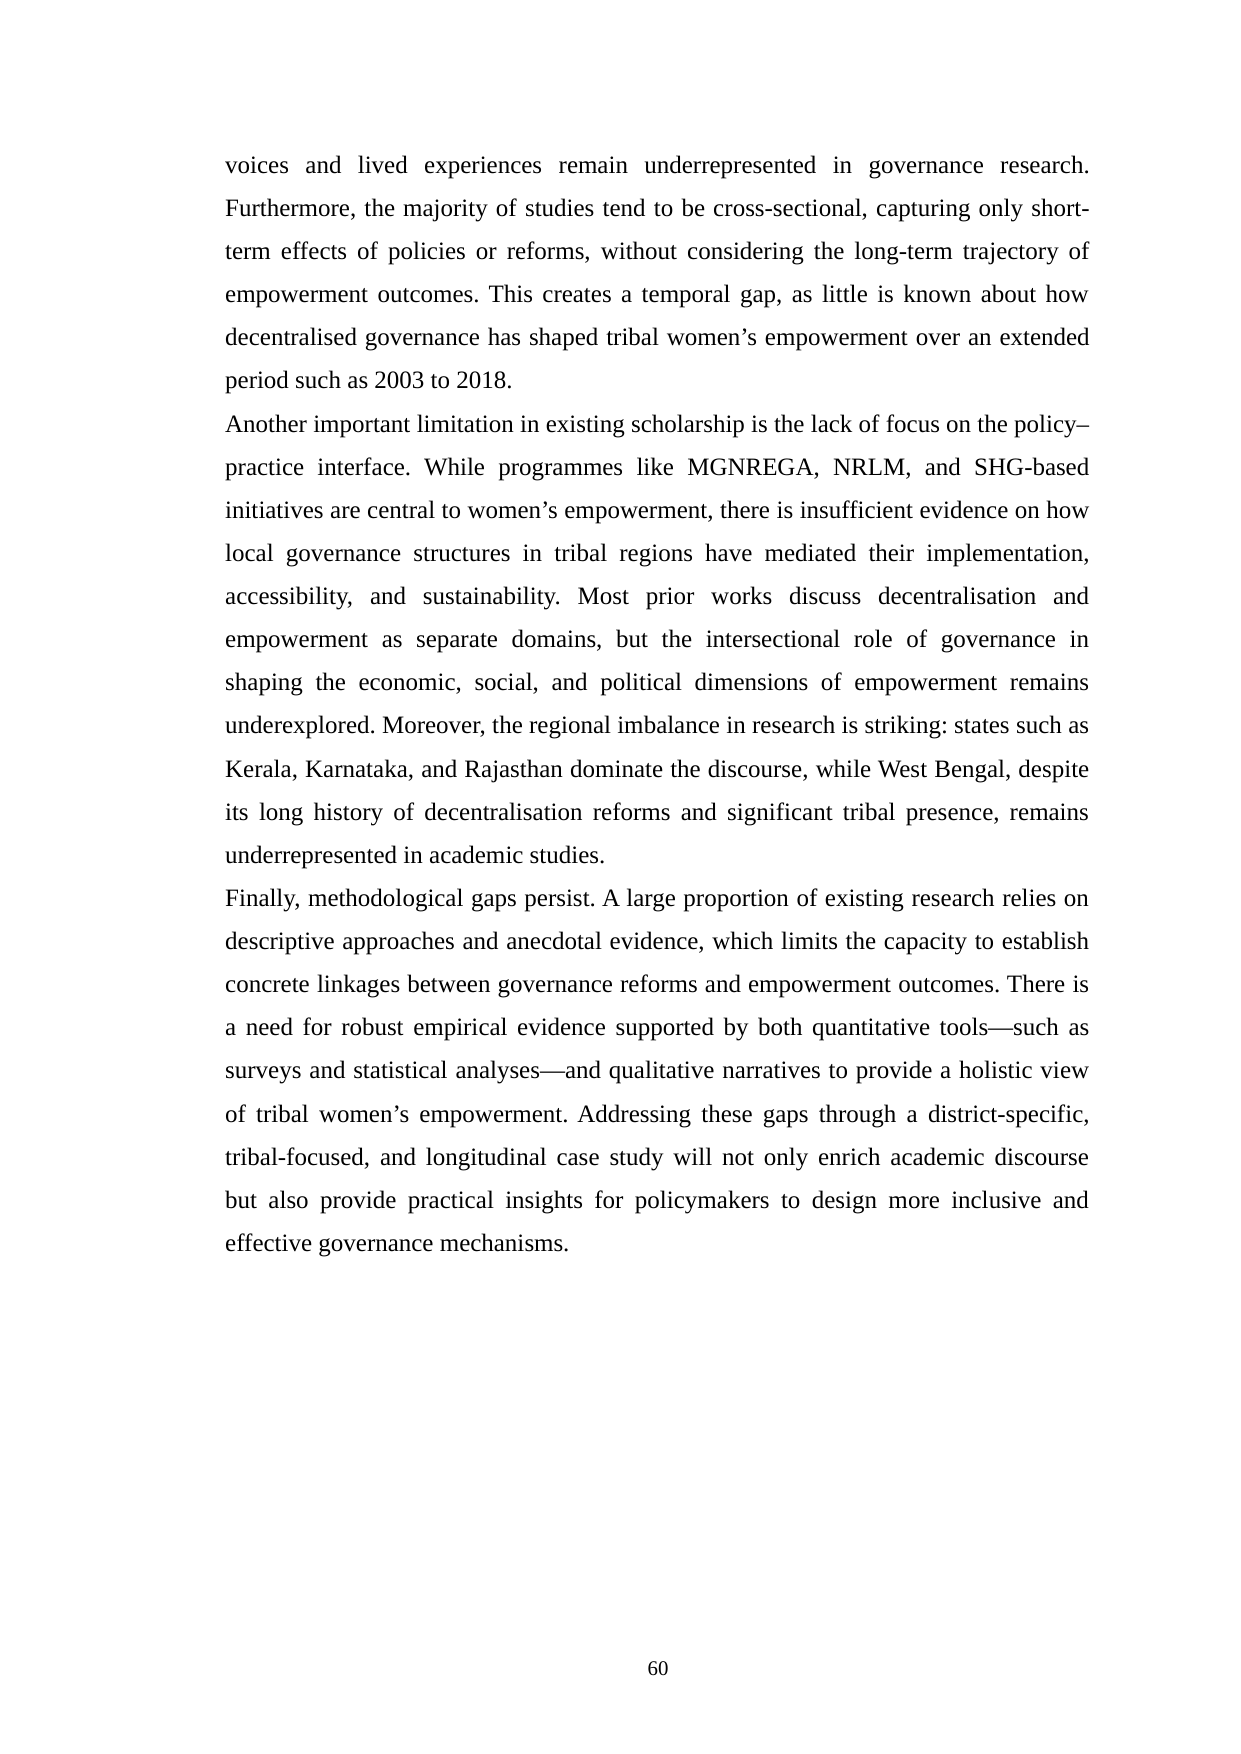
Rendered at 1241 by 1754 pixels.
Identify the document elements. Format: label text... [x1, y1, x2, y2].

text Another important limitation in existing scholarship is the lack of focus on the policy–practice interface. While programmes like MGNREGA, NRLM, and SHG-based initiatives are central to women’s empowerment, there is insufficient evidence on how local governance structures in tribal regions have mediated their implementation, accessibility, and sustainability. Most prior works discuss decentralisation and empowerment as separate domains, but the intersectional role of governance in shaping the economic, social, and political dimensions of empowerment remains underexplored. Moreover, the regional imbalance in research is striking: states such as Kerala, Karnataka, and Rajasthan dominate the discourse, while West Bengal, despite its long history of decentralisation reforms and significant tribal presence, remains underrepresented in academic studies. [225, 409, 1090, 869]
text Finally, methodological gaps persist. A large proportion of existing research relies on descriptive approaches and anecdotal evidence, which limits the capacity to establish concrete linkages between governance reforms and empowerment outcomes. There is a need for robust empirical evidence supported by both quantitative tools—such as surveys and statistical analyses—and qualitative narratives to provide a holistic view of tribal women’s empowerment. Addressing these gaps through a district-specific, tribal-focused, and longitudinal case study will not only enrich academic discourse but also provide practical insights for policymakers to design more inclusive and effective governance mechanisms. [225, 883, 1090, 1257]
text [225, 150, 1090, 394]
